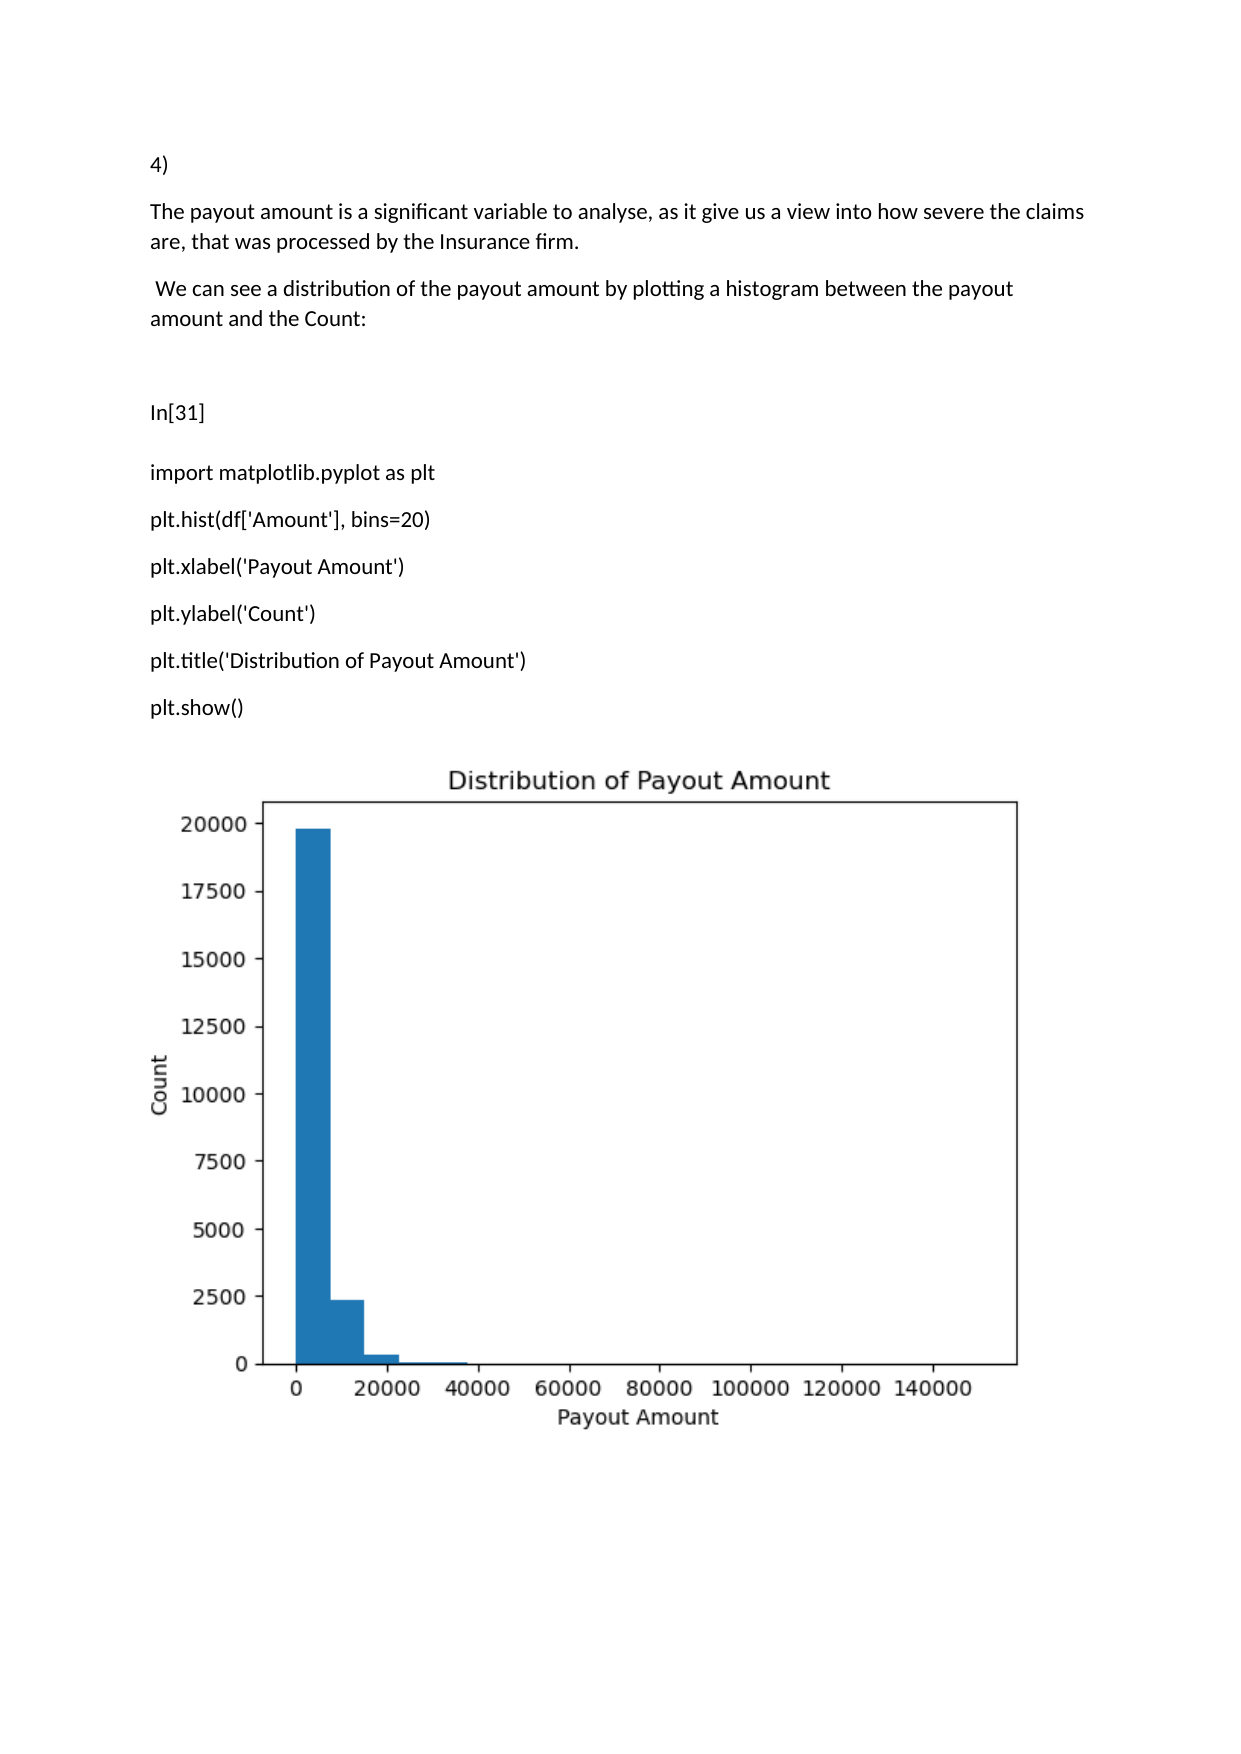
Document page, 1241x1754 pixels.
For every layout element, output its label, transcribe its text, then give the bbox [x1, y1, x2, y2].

text 4) [150, 150, 1090, 178]
text plt.title('Distribution of Payout Amount') [150, 646, 1090, 674]
text plt.ylabel('Count') [150, 599, 1090, 627]
text We can see a distribution of the payout amount by plotting a histogram between the payout amount and the Count: [150, 274, 1090, 332]
text plt.xlabel('Payout Amount') [150, 552, 1090, 580]
text plt.show() [150, 693, 1090, 753]
text The payout amount is a significant variable to analyse, as it give us a view into how severe the claims are, that was processed by the Insurance firm. [150, 197, 1090, 255]
text plt.hist(df['Amount'], bins=20) [150, 505, 1090, 533]
picture [150, 753, 1091, 1437]
text In[31] import matplotlib.pyplot as plt [150, 398, 1090, 486]
